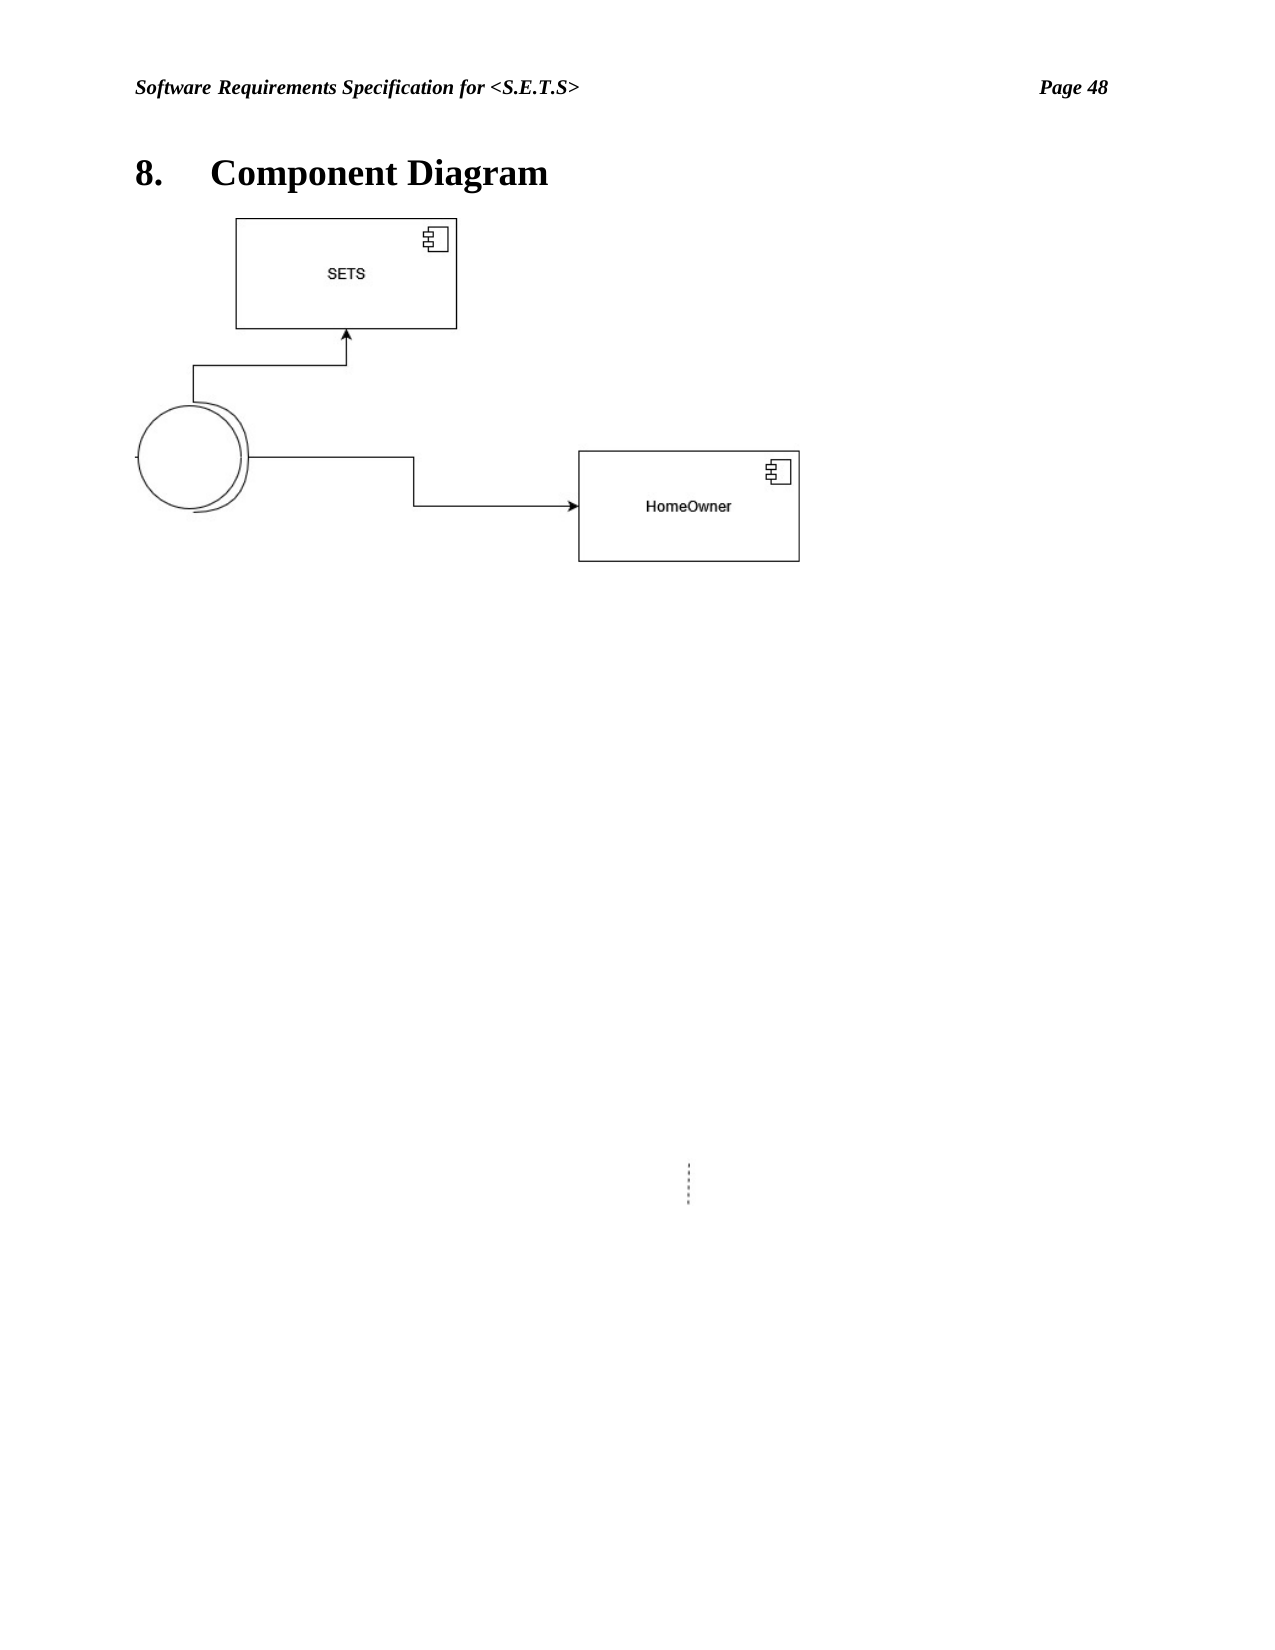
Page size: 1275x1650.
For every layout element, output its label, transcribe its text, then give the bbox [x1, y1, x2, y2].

subtitle Component Diagram [135, 150, 1140, 193]
picture [134, 218, 800, 1206]
